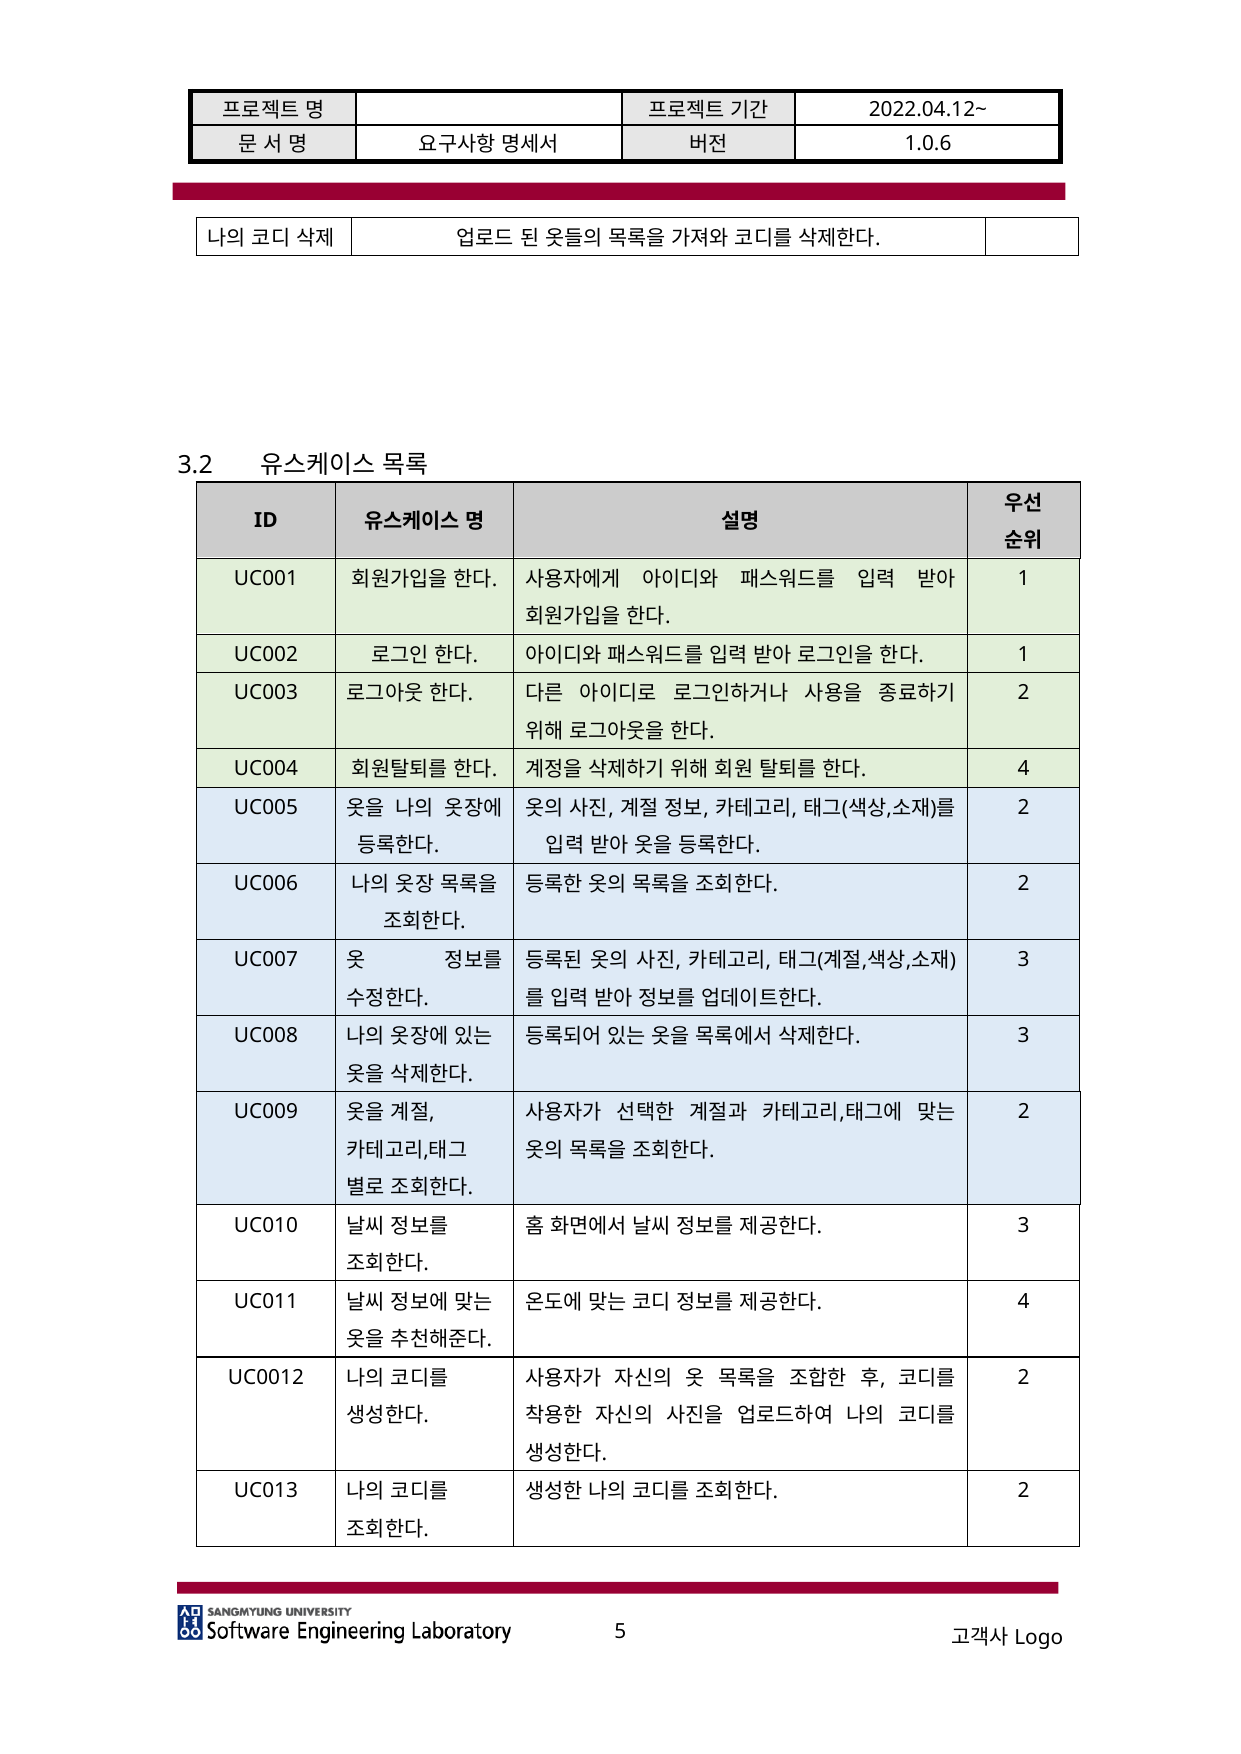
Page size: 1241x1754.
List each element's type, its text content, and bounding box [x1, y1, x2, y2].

table_cell UC013 [197, 1471, 335, 1546]
table_cell 1 [968, 635, 1079, 672]
table_cell 3 [968, 1205, 1079, 1280]
table_cell UC005 [197, 788, 335, 863]
table_header 설명 [514, 483, 967, 557]
table_cell 나의 옷장에 있는 옷을 삭제한다. [336, 1016, 513, 1091]
table_cell 4 [968, 749, 1079, 787]
table_cell 다른 아이디로 로그인하거나 사용을 종료하기 위해 로그아웃을 한다. [514, 673, 967, 748]
table_cell 4 [968, 1281, 1079, 1356]
table_cell 등록한 옷의 목록을 조회한다. [514, 864, 967, 939]
table_cell UC004 [197, 749, 335, 787]
table_cell 사용자에게 아이디와 패스워드를 입력 받아 회원가입을 한다. [514, 559, 967, 633]
table_cell 날씨 정보를 조회한다. [336, 1205, 513, 1280]
table_cell 2 [968, 864, 1079, 939]
table_cell 옷을 나의 옷장에 등록한다. [336, 788, 513, 863]
table_cell 생성한 나의 코디를 조회한다. [514, 1471, 967, 1546]
table_cell 회원탈퇴를 한다. [336, 749, 513, 787]
table_cell 로그아웃 한다. [336, 673, 513, 748]
table_cell 아이디와 패스워드를 입력 받아 로그인을 한다. [514, 635, 967, 672]
table_cell UC006 [197, 864, 335, 939]
table_cell 옷을 계절, 카테고리,태그 별로 조회한다. [336, 1092, 513, 1204]
table_cell 옷의 사진, 계절 정보, 카테고리, 태그(색상,소재)를 입력 받아 옷을 등록한다. [514, 788, 967, 863]
table_cell 3 [968, 940, 1079, 1015]
table_cell 사용자가 선택한 계절과 카테고리,태그에 맞는 옷의 목록을 조회한다. [514, 1092, 967, 1204]
table_cell 날씨 정보에 맞는 옷을 추천해준다. [336, 1281, 513, 1356]
table_cell 업로드 된 옷들의 목록을 가져와 코디를 삭제한다. [352, 218, 985, 255]
table_cell 옷 정보를 수정한다. [336, 940, 513, 1015]
table_cell 등록된 옷의 사진, 카테고리, 태그(계절,색상,소재)를 입력 받아 정보를 업데이트한다. [514, 940, 967, 1015]
table_cell UC001 [197, 559, 335, 633]
table_cell 나의 코디를 조회한다. [336, 1471, 513, 1546]
table_cell [986, 218, 1078, 255]
table_cell 3 [968, 1016, 1079, 1091]
table_cell UC011 [197, 1281, 335, 1356]
table_header 우선 순위 [968, 483, 1080, 557]
table_header 유스케이스 명 [336, 483, 513, 557]
table_cell 2 [968, 673, 1079, 748]
table_cell UC007 [197, 940, 335, 1015]
table_cell 2 [968, 1471, 1079, 1546]
table_cell 2 [968, 788, 1079, 863]
table_cell UC003 [197, 673, 335, 748]
table_cell UC008 [197, 1016, 335, 1091]
table_cell 홈 화면에서 날씨 정보를 제공한다. [514, 1205, 967, 1280]
table_cell 온도에 맞는 코디 정보를 제공한다. [514, 1281, 967, 1356]
table_header ID [197, 483, 335, 557]
table_cell 나의 코디를 생성한다. [336, 1358, 513, 1470]
picture [177, 1605, 515, 1645]
table_cell 등록되어 있는 옷을 목록에서 삭제한다. [514, 1016, 967, 1091]
table_cell 2 [968, 1358, 1079, 1470]
table_cell UC010 [197, 1205, 335, 1280]
table_cell UC0012 [197, 1358, 335, 1470]
table_cell 2 [968, 1092, 1080, 1204]
table_cell 계정을 삭제하기 위해 회원 탈퇴를 한다. [514, 749, 967, 787]
table_cell UC009 [197, 1092, 335, 1204]
table_cell 로그인 한다. [336, 635, 513, 672]
table_cell 나의 옷장 목록을 조회한다. [336, 864, 513, 939]
table_cell 사용자가 자신의 옷 목록을 조합한 후, 코디를 착용한 자신의 사진을 업로드하여 나의 코디를 생성한다. [514, 1358, 967, 1470]
table_cell 회원가입을 한다. [336, 559, 513, 633]
subtitle 유스케이스 목록 [177, 444, 1063, 481]
table_cell 나의 코디 삭제 [197, 218, 351, 255]
table_cell UC002 [197, 635, 335, 672]
table_cell 1 [968, 559, 1079, 633]
